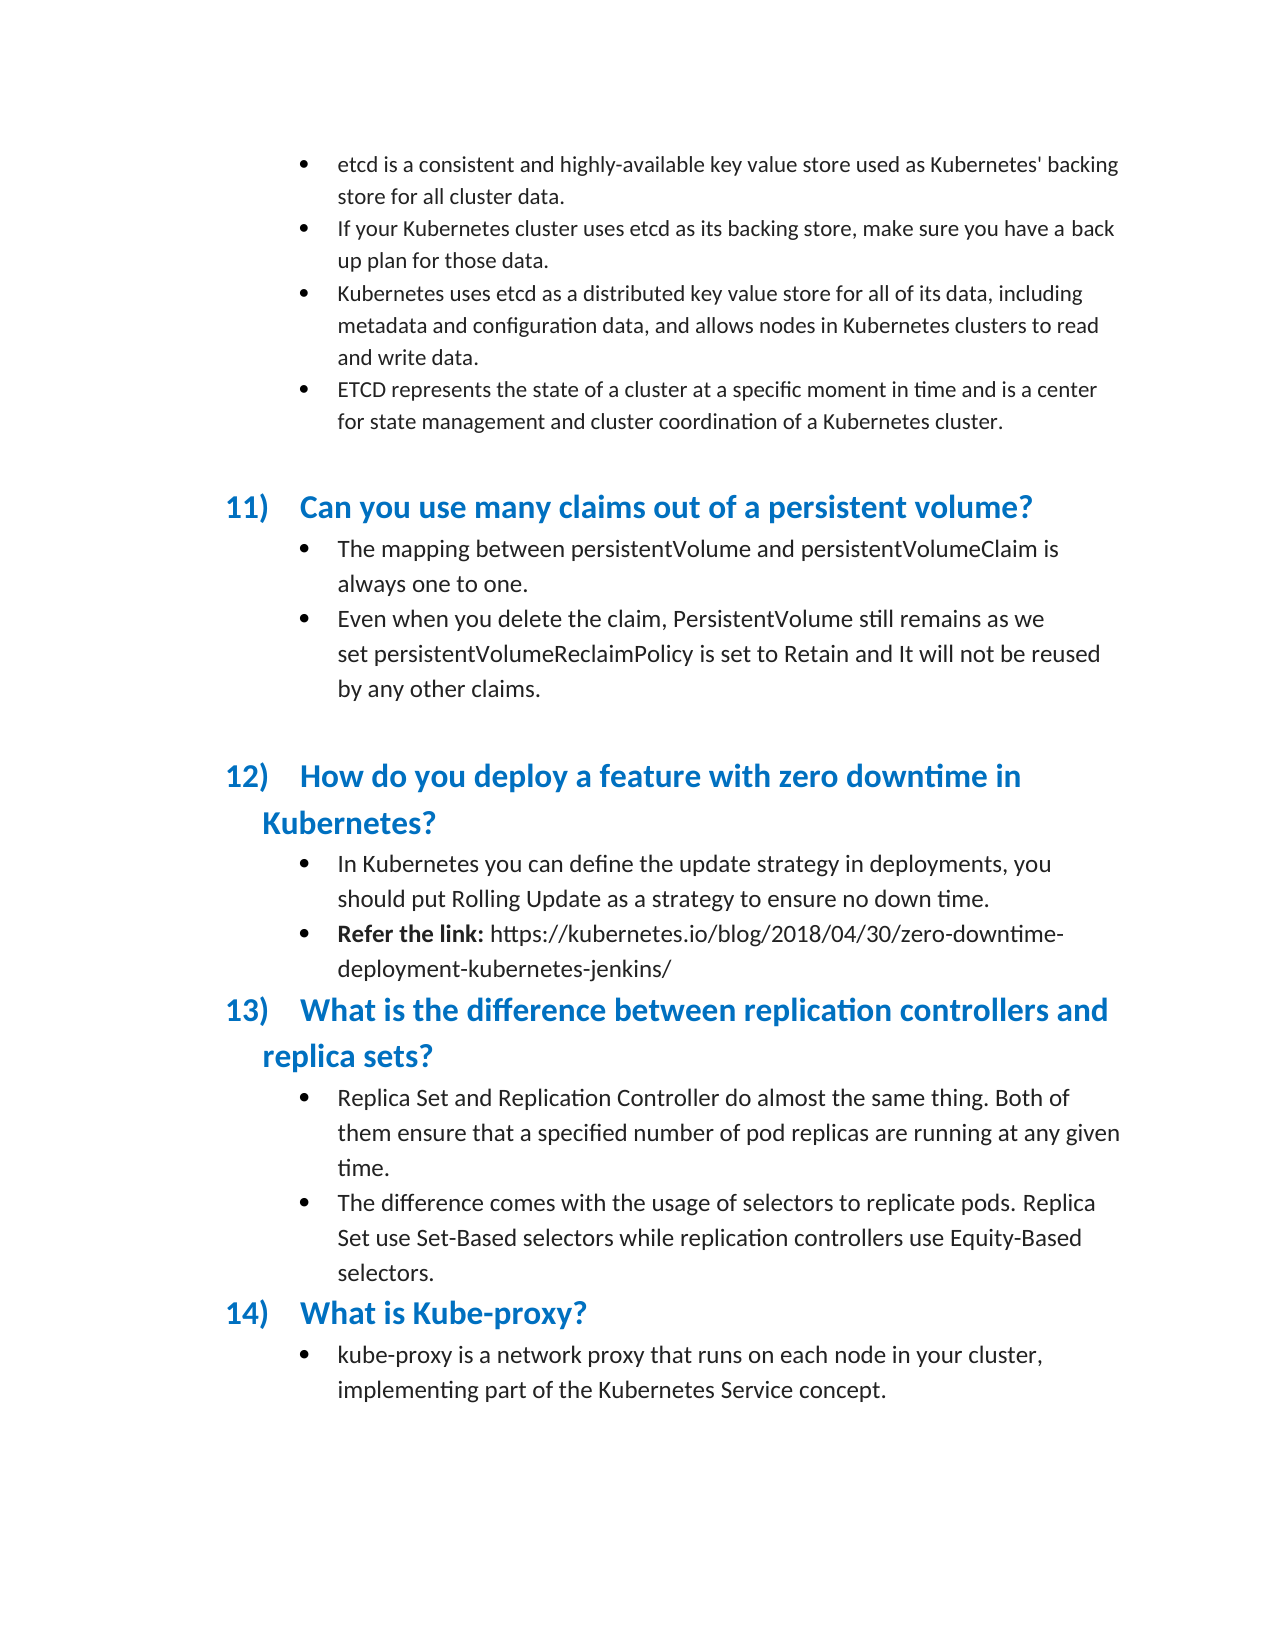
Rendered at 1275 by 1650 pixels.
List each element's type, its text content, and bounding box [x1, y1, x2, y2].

list ETCD represents the state of a cluster at a specific moment in time and is a center for state management and cluster coordination of a Kubernetes cluster. [300, 375, 1125, 436]
list How do you deploy a feature with zero downtime in Kubernetes? [225, 755, 1125, 842]
list The difference comes with the usage of selectors to replicate pods. Replica Set use Set-Based selectors while replication controllers use Equity-Based selectors. [300, 1187, 1125, 1288]
list What is Kube-proxy? [225, 1292, 1125, 1333]
list Even when you delete the claim, PersistentVolume still remains as we set persistentVolumeReclaimPolicy is set to Retain and It will not be reused by any other claims. [300, 603, 1125, 704]
list Refer the link: https://kubernetes.io/blog/2018/04/30/zero-downtime-deployment-kubernetes-jenkins/ [300, 918, 1125, 984]
list Can you use many claims out of a persistent volume? [225, 486, 1125, 527]
list etcd is a consistent and highly-available key value store used as Kubernetes' backing store for all cluster data. [300, 150, 1125, 210]
list Replica Set and Replication Controller do almost the same thing. Both of them ensure that a specified number of pod replicas are running at any given time. [300, 1082, 1125, 1183]
list Kubernetes uses etcd as a distributed key value store for all of its data, including metadata and configuration data, and allows nodes in Kubernetes clusters to read and write data. [300, 279, 1125, 371]
list The mapping between persistentVolume and persistentVolumeClaim is always one to one. [300, 533, 1125, 599]
list In Kubernetes you can define the update strategy in deployments, you should put Rolling Update as a strategy to ensure no down time. [300, 848, 1125, 914]
list kube-proxy is a network proxy that runs on each node in your cluster, implementing part of the Kubernetes Service concept. [300, 1339, 1125, 1404]
list If your Kubernetes cluster uses etcd as its backing store, make sure you have a back up plan for those data. [300, 214, 1125, 274]
list What is the difference between replication controllers and replica sets? [225, 988, 1125, 1076]
